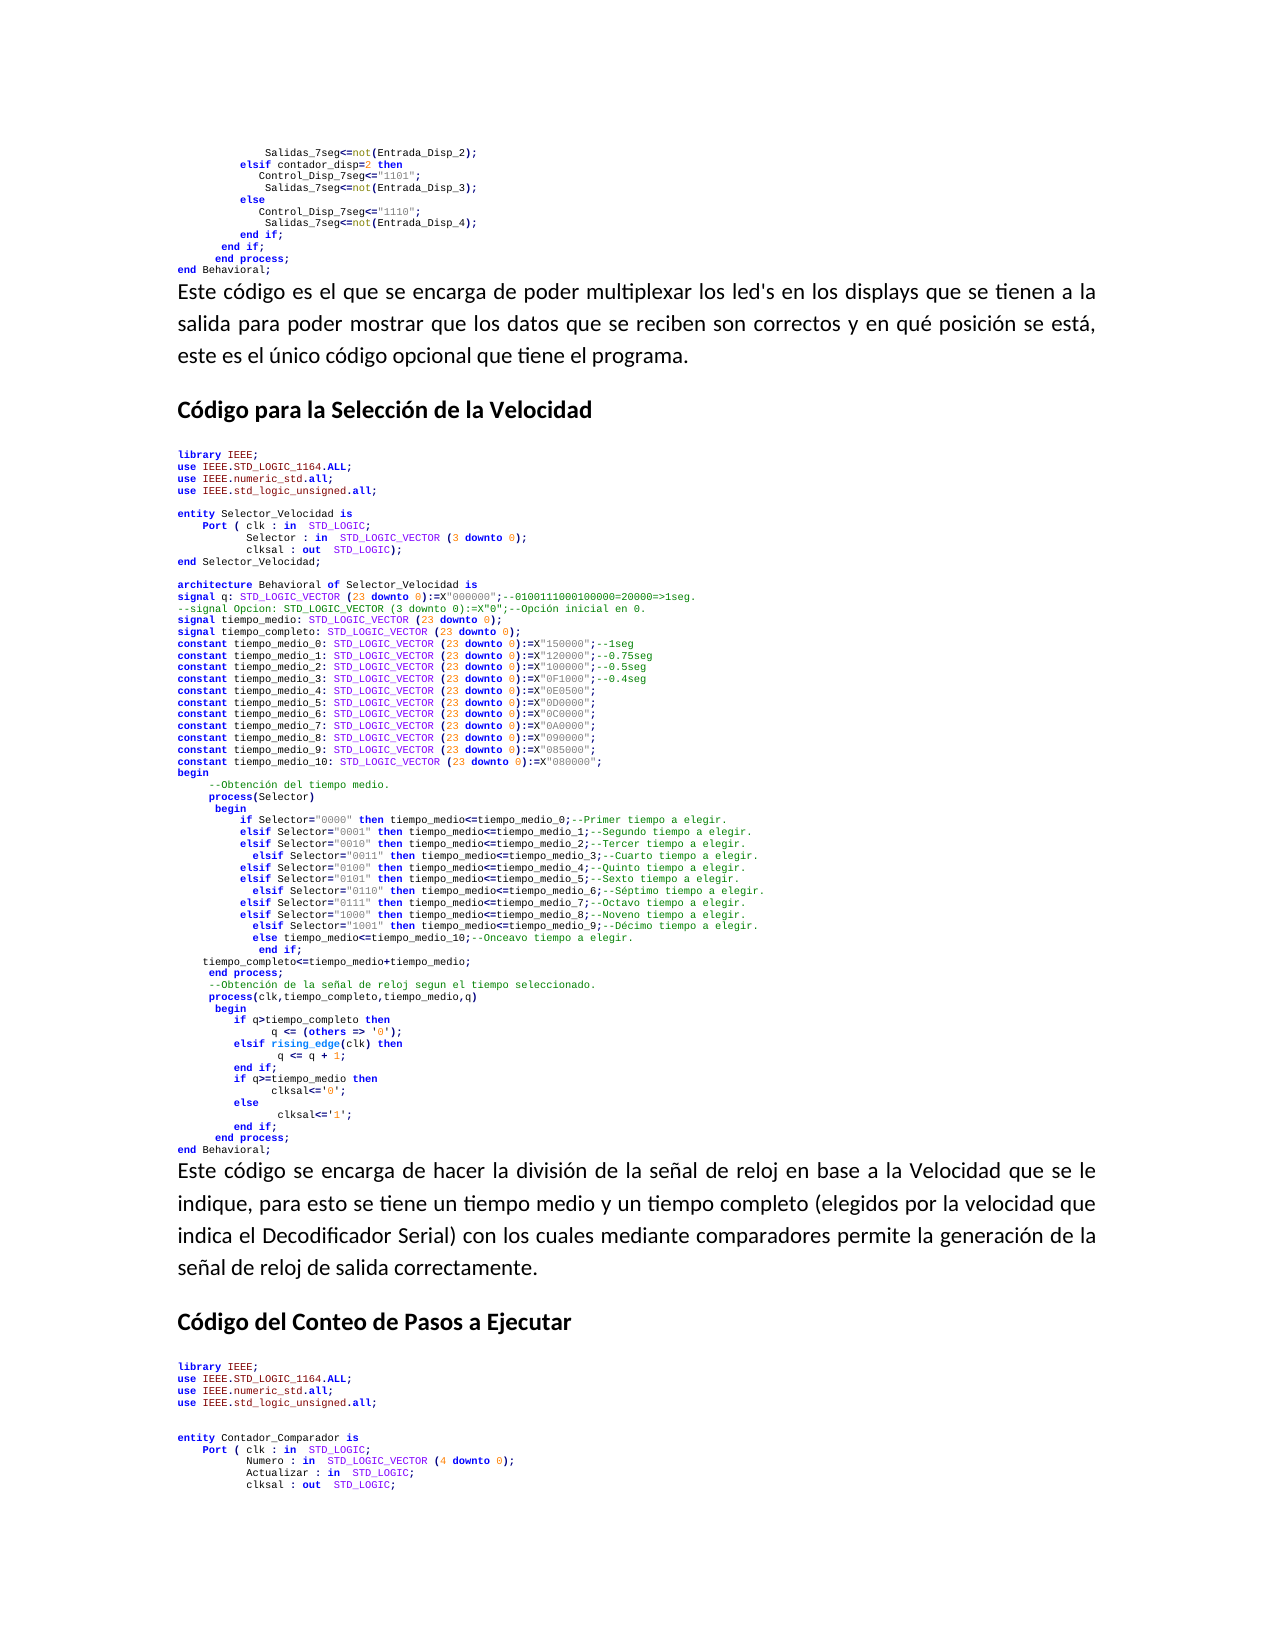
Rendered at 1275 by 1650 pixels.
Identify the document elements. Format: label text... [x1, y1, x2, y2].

text Código del Conteo de Pasos a Ejecutar [177, 1306, 1098, 1337]
text Este código es el que se encarga de poder multiplexar los led's en los displays que se tienen a la salida para poder mostrar que los datos que se reciben son correctos y en qué posición se está, este es el único código opcional que tiene el programa. [177, 277, 1098, 369]
text Código para la Selección de la Velocidad [177, 394, 1098, 425]
text Este código se encarga de hacer la división de la señal de reloj en base a la Velocidad que se le indique, para esto se tiene un tiempo medio y un tiempo completo (elegidos por la velocidad que indica el Decodificador Serial) con los cuales mediante comparadores permite la generación de la señal de reloj de salida correctamente. [177, 1157, 1098, 1281]
